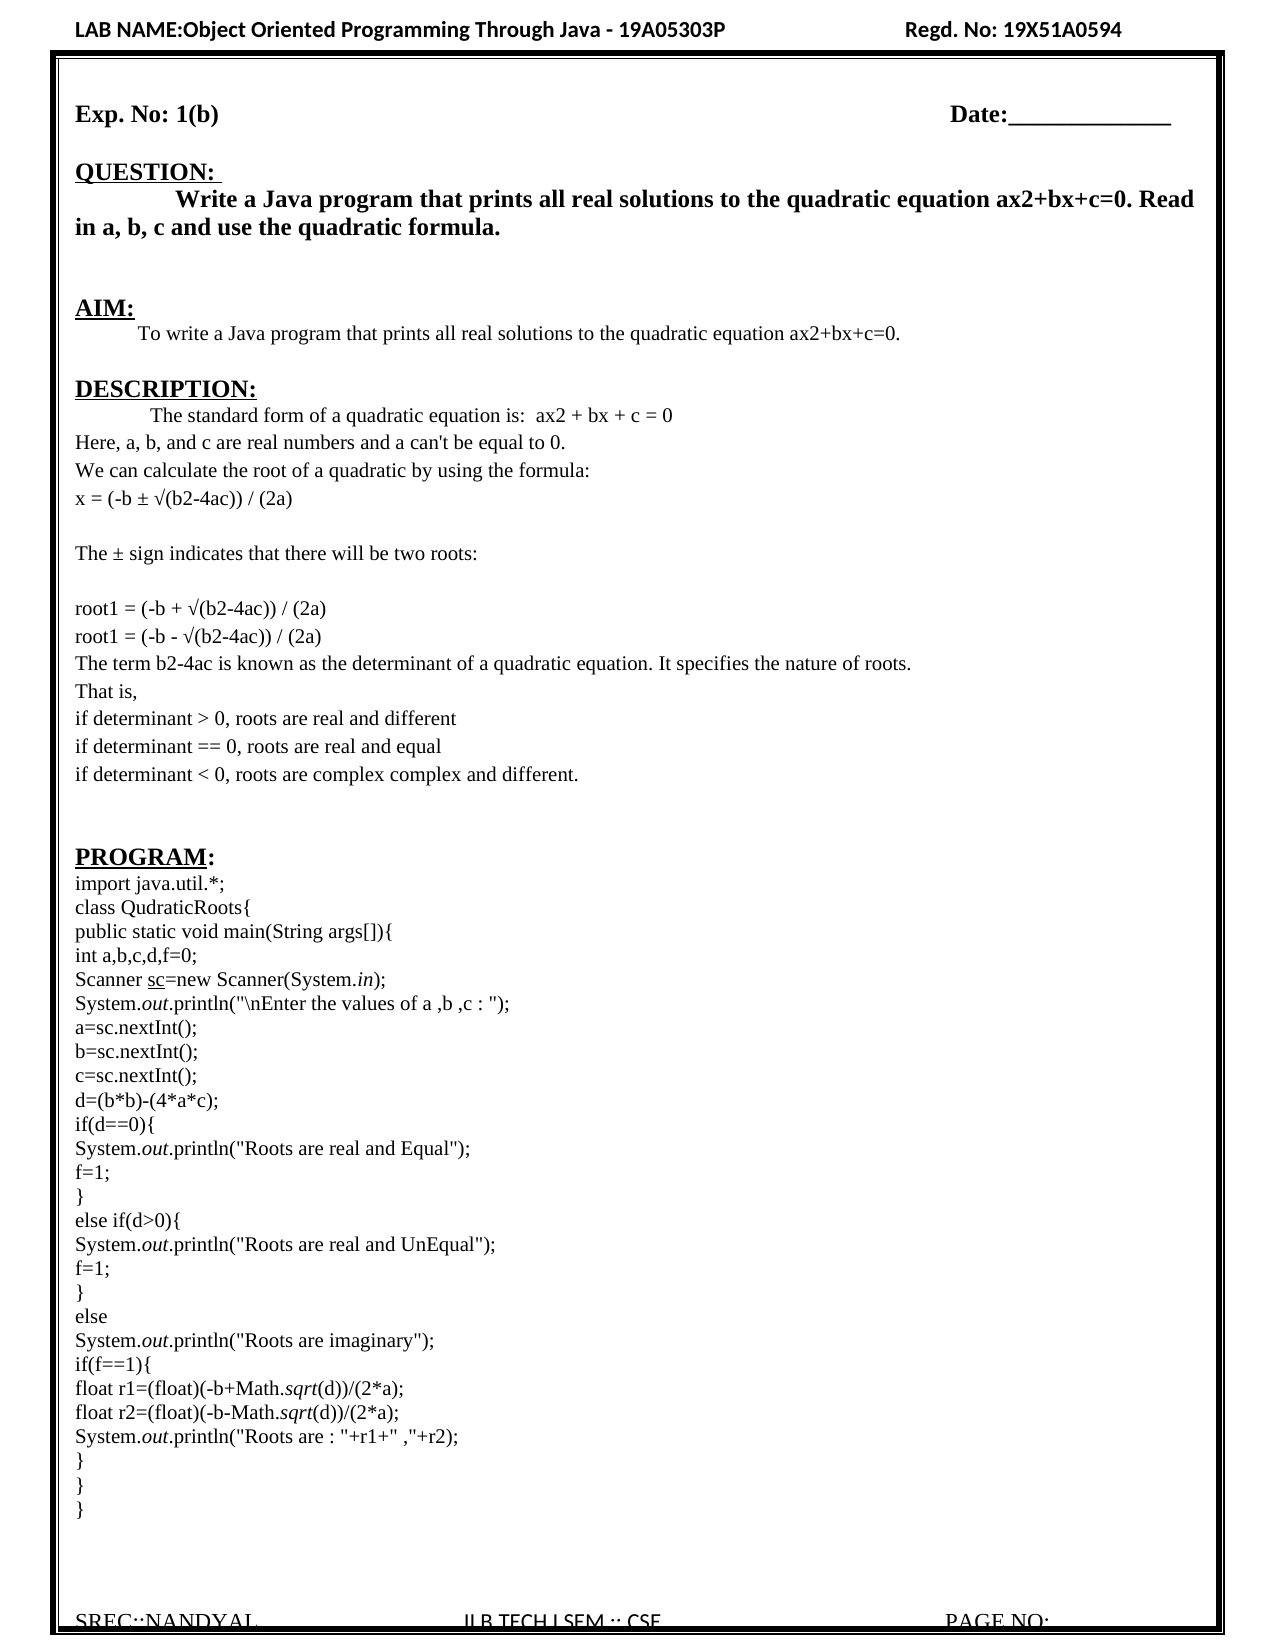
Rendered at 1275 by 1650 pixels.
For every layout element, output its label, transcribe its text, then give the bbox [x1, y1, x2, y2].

text x = (-b ± √(b2-4ac)) / (2a) [75, 486, 1200, 509]
text That is, [75, 679, 1200, 703]
text System.out.println("Roots are imaginary"); [75, 1328, 1200, 1352]
text else [75, 1304, 1200, 1328]
text int a,b,c,d,f=0; [75, 943, 1200, 967]
text a=sc.nextInt(); [75, 1015, 1200, 1039]
text } [75, 1497, 1200, 1521]
text float r2=(float)(-b-Math.sqrt(d))/(2*a); [75, 1400, 1200, 1424]
text root1 = (-b + √(b2-4ac)) / (2a) [75, 596, 1200, 620]
text The ± sign indicates that there will be two roots: [75, 541, 1200, 565]
list PROGRAM: [75, 842, 1200, 871]
text float r1=(float)(-b+Math.sqrt(d))/(2*a); [75, 1376, 1200, 1400]
text We can calculate the root of a quadratic by using the formula: [75, 458, 1200, 482]
text The term b2-4ac is known as the determinant of a quadratic equation. It specifies the nature of roots. [75, 651, 1200, 675]
text f=1; [75, 1160, 1200, 1184]
text c=sc.nextInt(); [75, 1063, 1200, 1087]
text System.out.println("Roots are real and Equal"); [75, 1136, 1200, 1160]
subtitle To write a Java program that prints all real solutions to the quadratic equation ax2+bx+c=0. [75, 322, 1200, 345]
text Here, a, b, and c are real numbers and a can't be equal to 0. [75, 430, 1200, 454]
text } [75, 1184, 1200, 1208]
text else if(d>0){ [75, 1208, 1200, 1232]
text } [75, 1280, 1200, 1304]
text System.out.println("Roots are real and UnEqual"); [75, 1232, 1200, 1256]
text if(f==1){ [75, 1352, 1200, 1376]
text if determinant < 0, roots are complex complex and different. [75, 762, 1200, 786]
text if determinant > 0, roots are real and different [75, 706, 1200, 730]
text } [75, 1472, 1200, 1497]
text b=sc.nextInt(); [75, 1039, 1200, 1063]
subtitle Write a Java program that prints all real solutions to the quadratic equation ax2+bx+c=0. Read in a, b, c and use the quadratic formula. [75, 185, 1200, 240]
list QUESTION: [75, 157, 1200, 185]
text AIM: [75, 293, 1200, 322]
text if(d==0){ [75, 1112, 1200, 1136]
text f=1; [75, 1256, 1200, 1280]
text The standard form of a quadratic equation is: ax2 + bx + c = 0 [75, 403, 1200, 427]
text Scanner sc=new Scanner(System.in); [75, 967, 1200, 991]
text if determinant == 0, roots are real and equal [75, 734, 1200, 758]
text root1 = (-b - √(b2-4ac)) / (2a) [75, 623, 1200, 648]
list DESCRIPTION: [75, 374, 1200, 403]
text public static void main(String args[]){ [75, 919, 1200, 943]
text d=(b*b)-(4*a*c); [75, 1087, 1200, 1112]
text System.out.println("\nEnter the values of a ,b ,c : "); [75, 991, 1200, 1015]
text class QudraticRoots{ [75, 895, 1200, 919]
text } [75, 1448, 1200, 1472]
text import java.util.*; [75, 871, 1200, 895]
text Exp. No: 1(b) Date:_____________ [75, 99, 1200, 128]
text System.out.println("Roots are : "+r1+" ,"+r2); [75, 1424, 1200, 1448]
